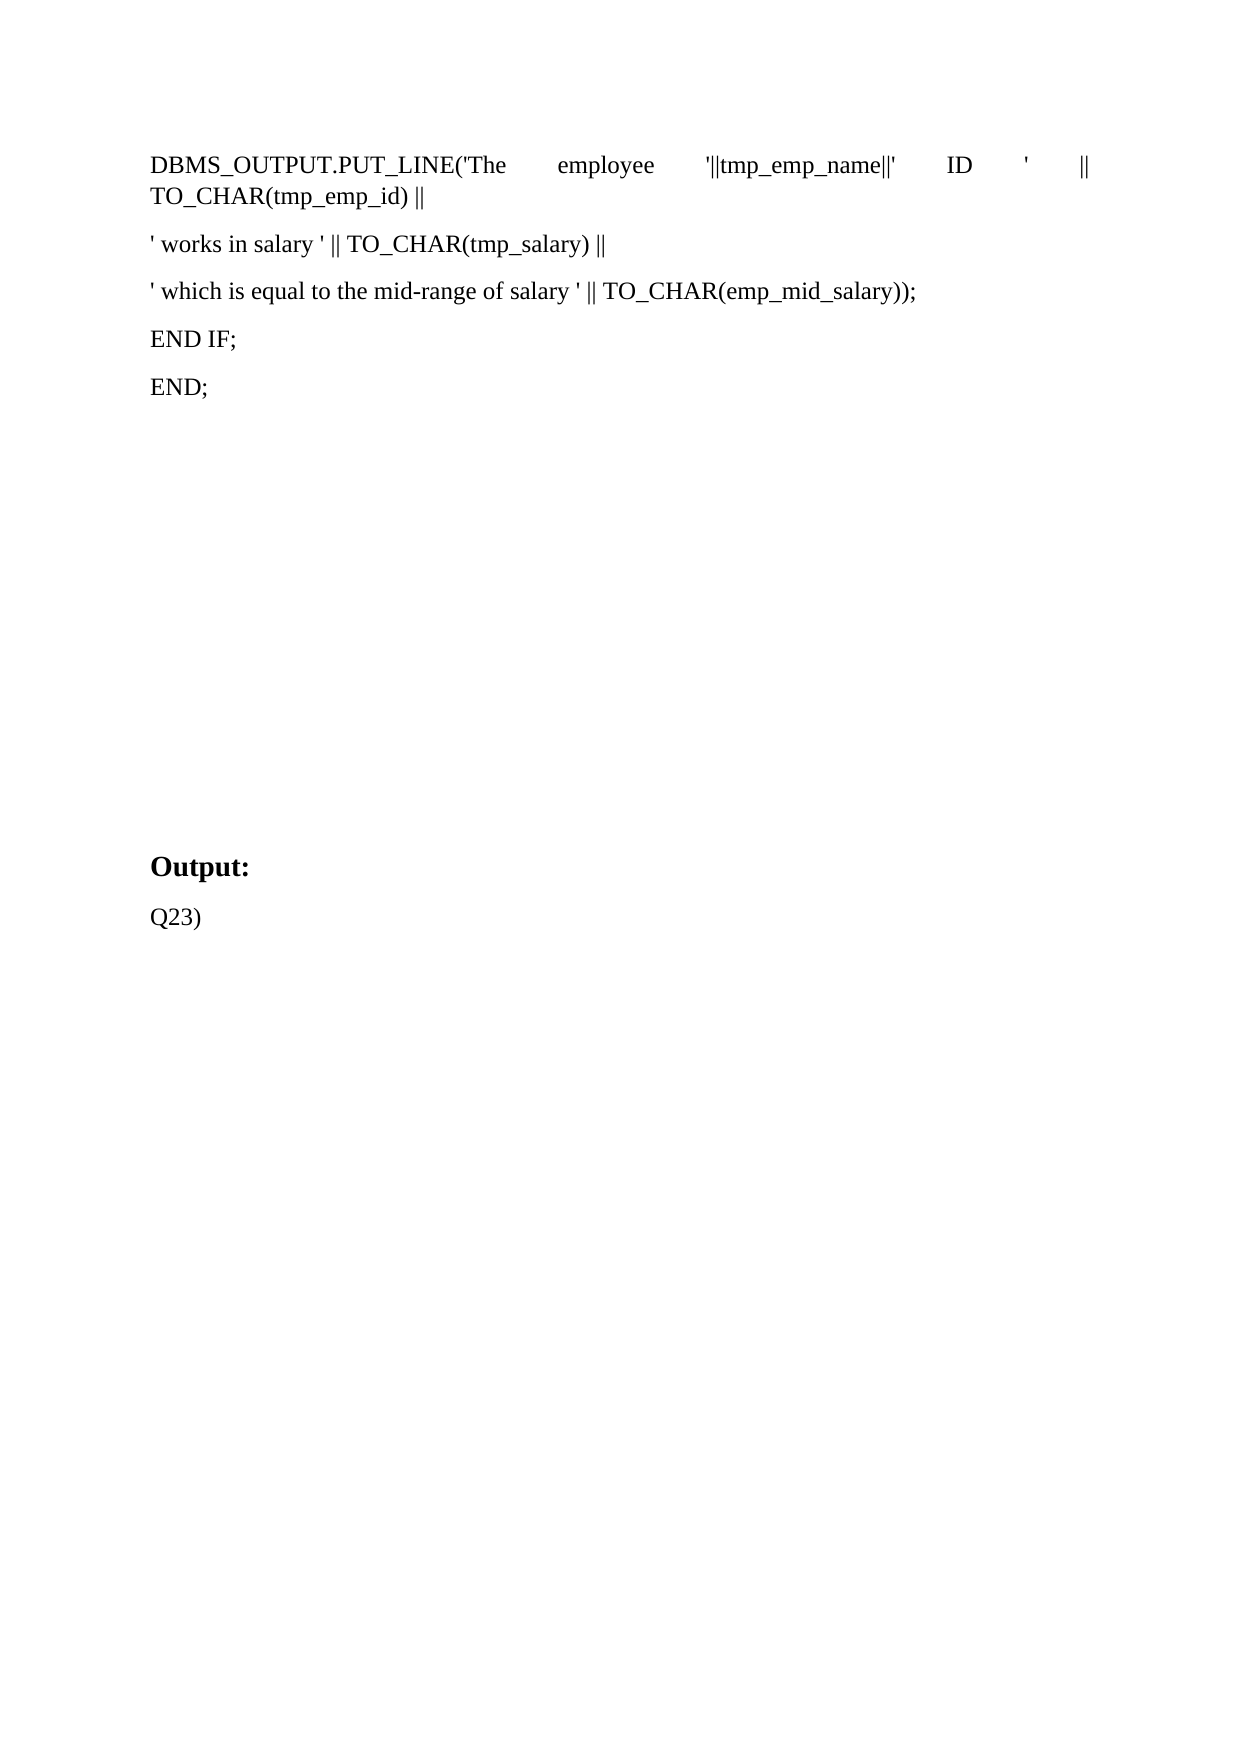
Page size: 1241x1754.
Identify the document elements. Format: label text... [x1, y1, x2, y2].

text END; [150, 372, 1090, 401]
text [150, 150, 1090, 210]
text ' which is equal to the mid-range of salary ' || TO_CHAR(emp_mid_salary)); [150, 276, 1090, 305]
text END IF; [150, 324, 1090, 353]
text Output: [150, 849, 1090, 882]
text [150, 229, 1090, 257]
text Q23) [150, 902, 1090, 931]
